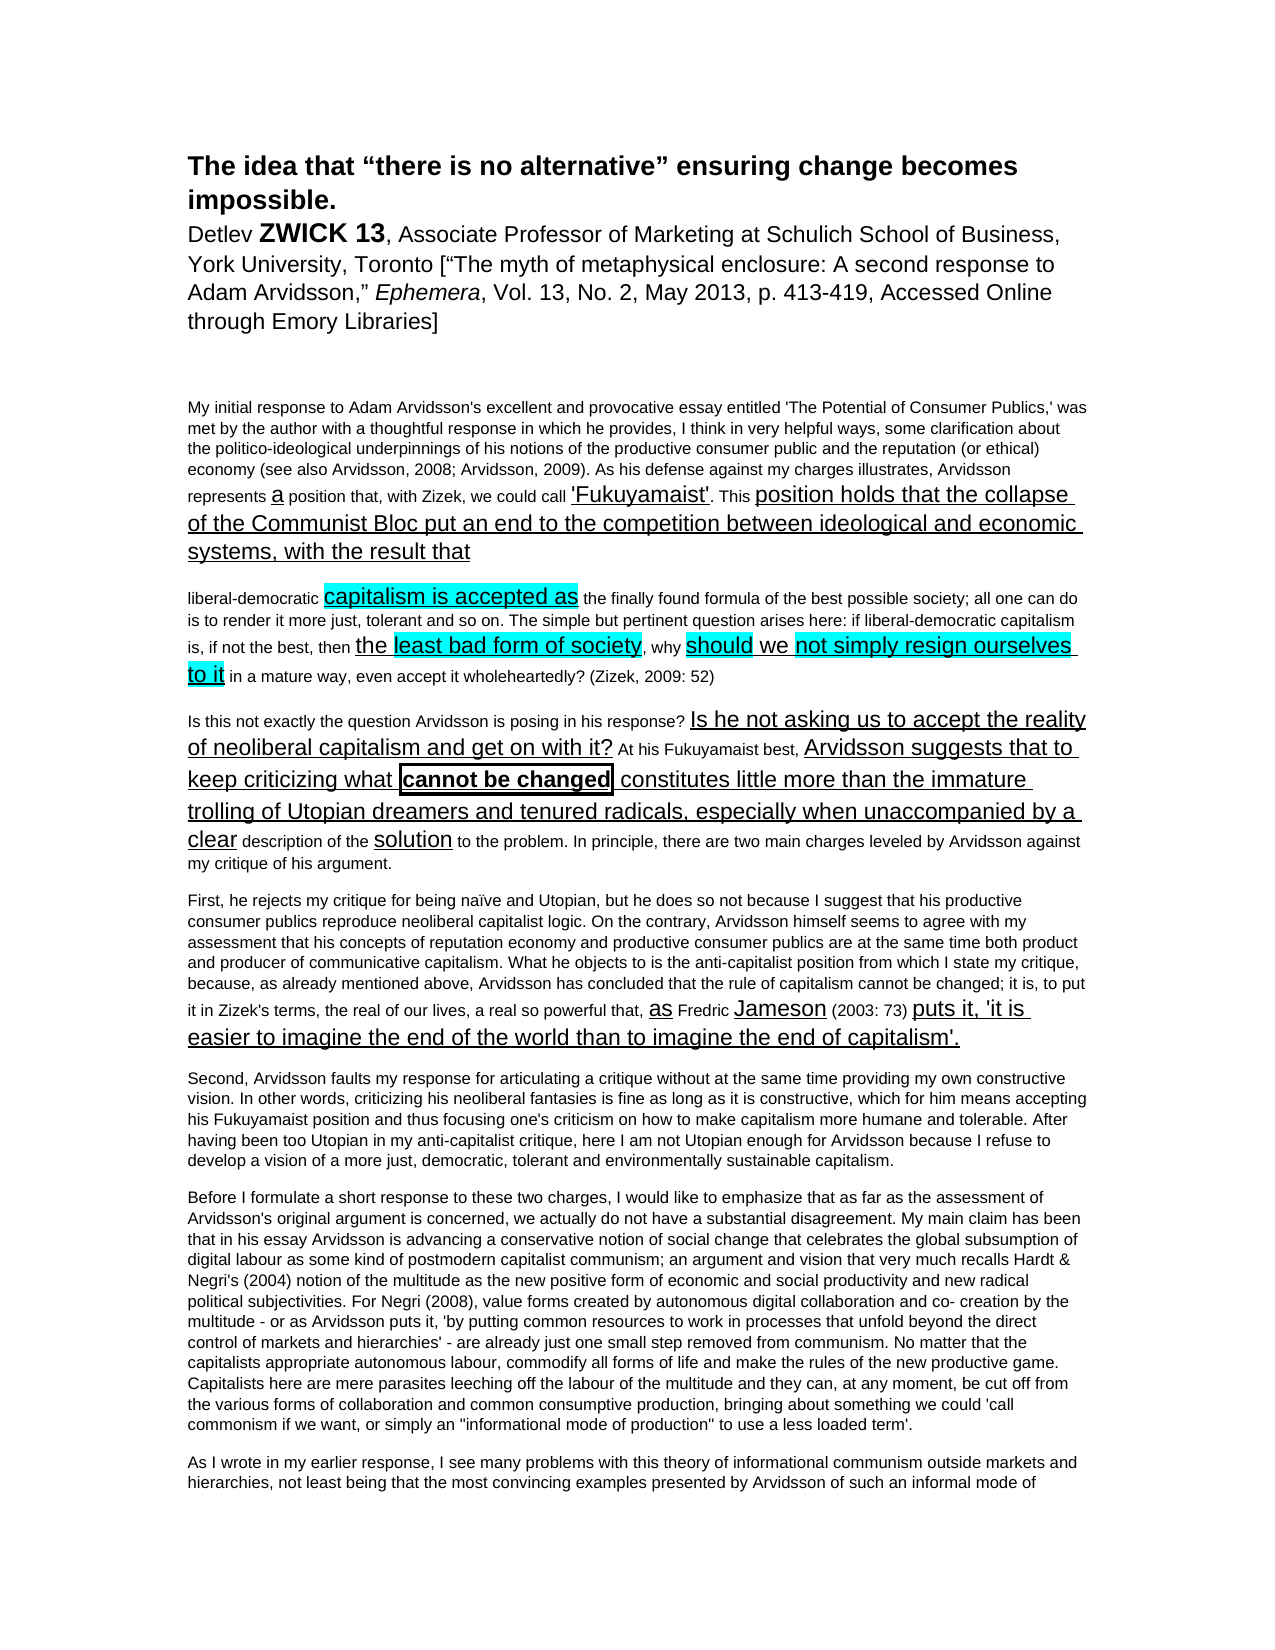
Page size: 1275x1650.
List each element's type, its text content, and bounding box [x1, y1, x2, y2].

text Detlev ZWICK 13, Associate Professor of Marketing at Schulich School of Business, York University, Toronto [“The myth of metaphysical enclosure: A second response to Adam Arvidsson,” Ephemera, Vol. 13, No. 2, May 2013, p. 413-419, Accessed Online through Emory Libraries] [187, 217, 1087, 334]
text liberal-democratic capitalism is accepted as the finally found formula of the best possible society; all one can do is to render it more just, tolerant and so on. The simple but pertinent question arises here: if liberal-democratic capitalism is, if not the best, then the least bad form of society, why should we not simply resign ourselves to it in a mature way, even accept it wholeheartedly? (Zizek, 2009: 52) [187, 583, 1087, 687]
subtitle The idea that “there is no alternative” ensuring change becomes impossible. [187, 150, 1087, 215]
text My initial response to Adam Arvidsson's excellent and provocative essay entitled 'The Potential of Consumer Publics,' was met by the author with a thoughtful response in which he provides, I think in very helpful ways, some clarification about the politico-ideological underpinnings of his notions of the productive consumer public and the reputation (or ethical) economy (see also Arvidsson, 2008; Arvidsson, 2009). As his defense against my charges illustrates, Arvidsson represents a position that, with Zizek, we could call 'Fukuyamaist'. This position holds that the collapse of the Communist Bloc put an end to the competition between ideological and economic systems, with the result that [187, 398, 1087, 564]
text Before I formulate a short response to these two charges, I would like to emphasize that as far as the assessment of Arvidsson's original argument is concerned, we actually do not have a substantial disagreement. My main claim has been that in his essay Arvidsson is advancing a conservative notion of social change that celebrates the global subsumption of digital labour as some kind of postmodern capitalist communism; an argument and vision that very much recalls Hardt & Negri's (2004) notion of the multitude as the new positive form of economic and social productivity and new radical political subjectivities. For Negri (2008), value forms created by autonomous digital collaboration and co- creation by the multitude - or as Arvidsson puts it, 'by putting common resources to work in processes that unfold beyond the direct control of markets and hierarchies' - are already just one small step removed from communism. No matter that the capitalists appropriate autonomous labour, commodify all forms of life and make the rules of the new productive game. Capitalists here are mere parasites leeching off the labour of the multitude and they can, at any moment, be cut off from the various forms of collaboration and common consumptive production, bringing about something we could 'call commonism if we want, or simply an "informational mode of production" to use a less loaded term'. [187, 1188, 1087, 1434]
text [187, 1452, 1087, 1492]
text Second, Arvidsson faults my response for articulating a critique without at the same time providing my own constructive vision. In other words, criticizing his neoliberal fantasies is fine as long as it is constructive, which for him means accepting his Fukuyamaist position and thus focusing one's criticism on how to make capitalism more humane and tolerable. After having been too Utopian in my anti-capitalist critique, here I am not Utopian enough for Arvidsson because I refuse to develop a vision of a more just, democratic, tolerant and environmentally sustainable capitalism. [187, 1068, 1087, 1170]
text Is this not exactly the question Arvidsson is posing in his response? Is he not asking us to accept the reality of neoliberal capitalism and get on with it? At his Fukuyamaist best, Arvidsson suggests that to keep criticizing what cannot be changed constitutes little more than the immature trolling of Utopian dreamers and tenured radicals, especially when unaccompanied by a clear description of the solution to the problem. In principle, there are two main charges leveled by Arvidsson against my critique of his argument. [187, 706, 1087, 873]
text First, he rejects my critique for being naïve and Utopian, but he does so not because I suggest that his productive consumer publics reproduce neoliberal capitalist logic. On the contrary, Arvidsson himself seems to agree with my assessment that his concepts of reputation economy and productive consumer publics are at the same time both product and producer of communicative capitalism. What he objects to is the anti-capitalist position from which I state my critique, because, as already mentioned above, Arvidsson has concluded that the rule of capitalism cannot be changed; it is, to put it in Zizek's terms, the real of our lives, a real so powerful that, as Fredric Jameson (2003: 73) puts it, 'it is easier to imagine the end of the world than to imagine the end of capitalism'. [187, 891, 1087, 1050]
